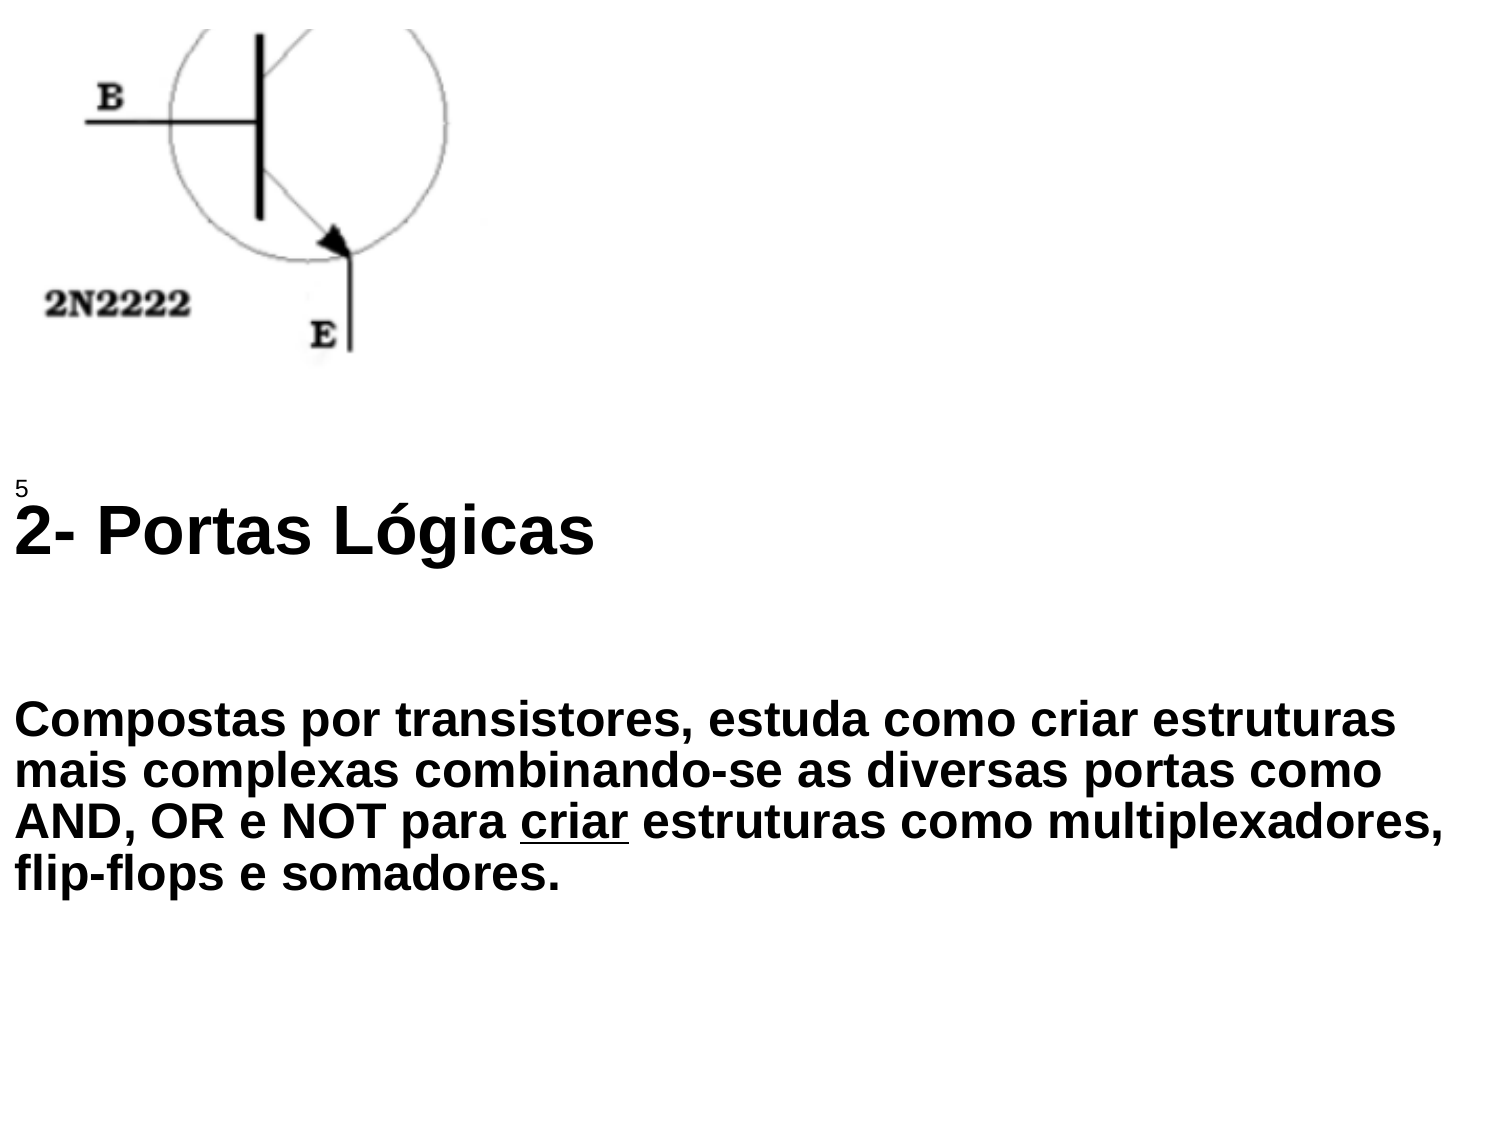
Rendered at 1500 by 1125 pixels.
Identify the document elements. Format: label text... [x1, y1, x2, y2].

text 5 [14, 478, 1498, 502]
text 2- Portas Lógicas [14, 502, 1498, 568]
text Compostas por transistores, estuda como criar estruturas mais complexas combinando-se as diversas portas como AND, OR e NOT para criar estruturas como multiplexadores, flip-flops e somadores. [14, 696, 1498, 901]
picture [14, 29, 492, 389]
